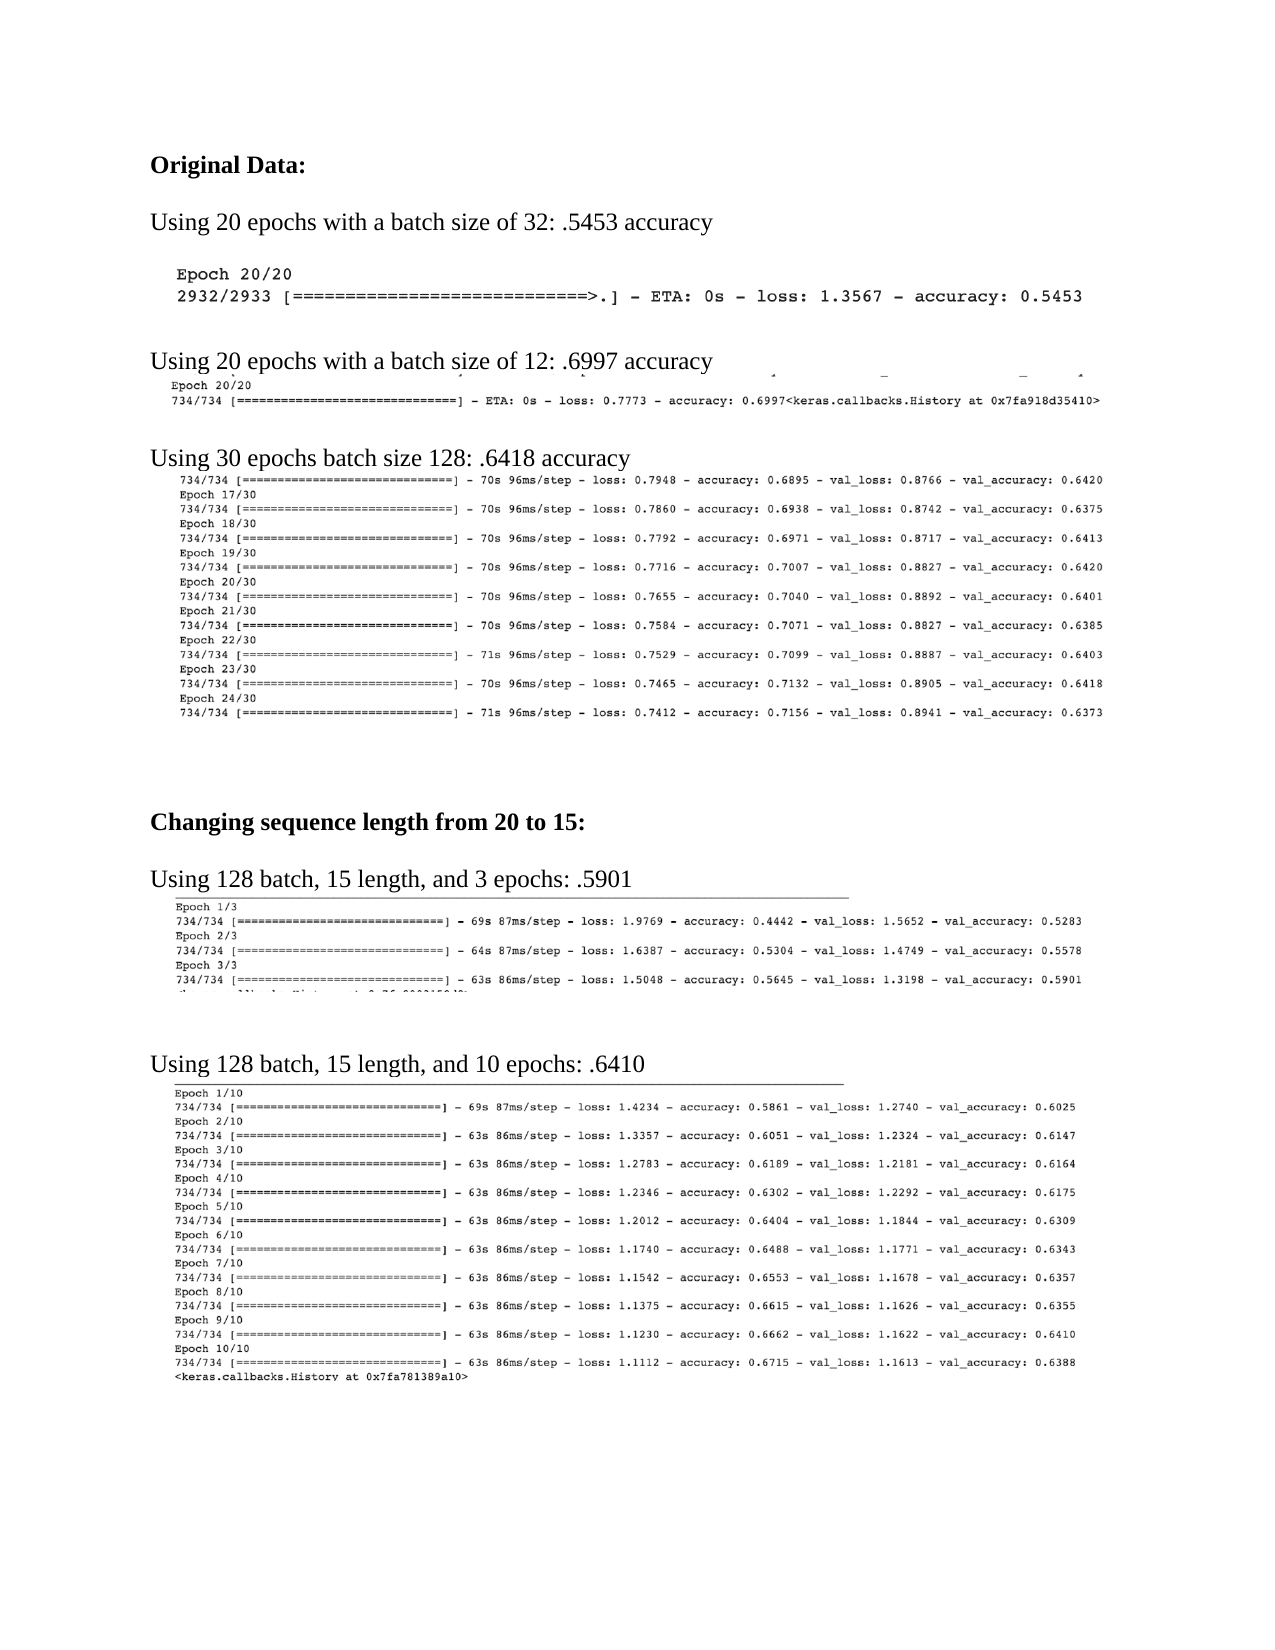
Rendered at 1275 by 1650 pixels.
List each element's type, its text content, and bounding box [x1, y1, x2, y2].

text Using 20 epochs with a batch size of 12: .6997 accuracy [150, 346, 1125, 374]
text Original Data: [150, 150, 1125, 179]
picture [150, 471, 1125, 721]
text Using 128 batch, 15 length, and 3 epochs: .5901 [150, 864, 1125, 893]
text Changing sequence length from 20 to 15: [150, 807, 1125, 836]
picture [150, 374, 1125, 414]
picture [150, 893, 1125, 992]
picture [150, 1077, 1125, 1381]
text Using 128 batch, 15 length, and 10 epochs: .6410 [150, 1049, 1125, 1077]
text Using 20 epochs with a batch size of 32: .5453 accuracy [150, 207, 1125, 236]
text Using 30 epochs batch size 128: .6418 accuracy [150, 443, 1125, 471]
picture [150, 265, 1125, 317]
